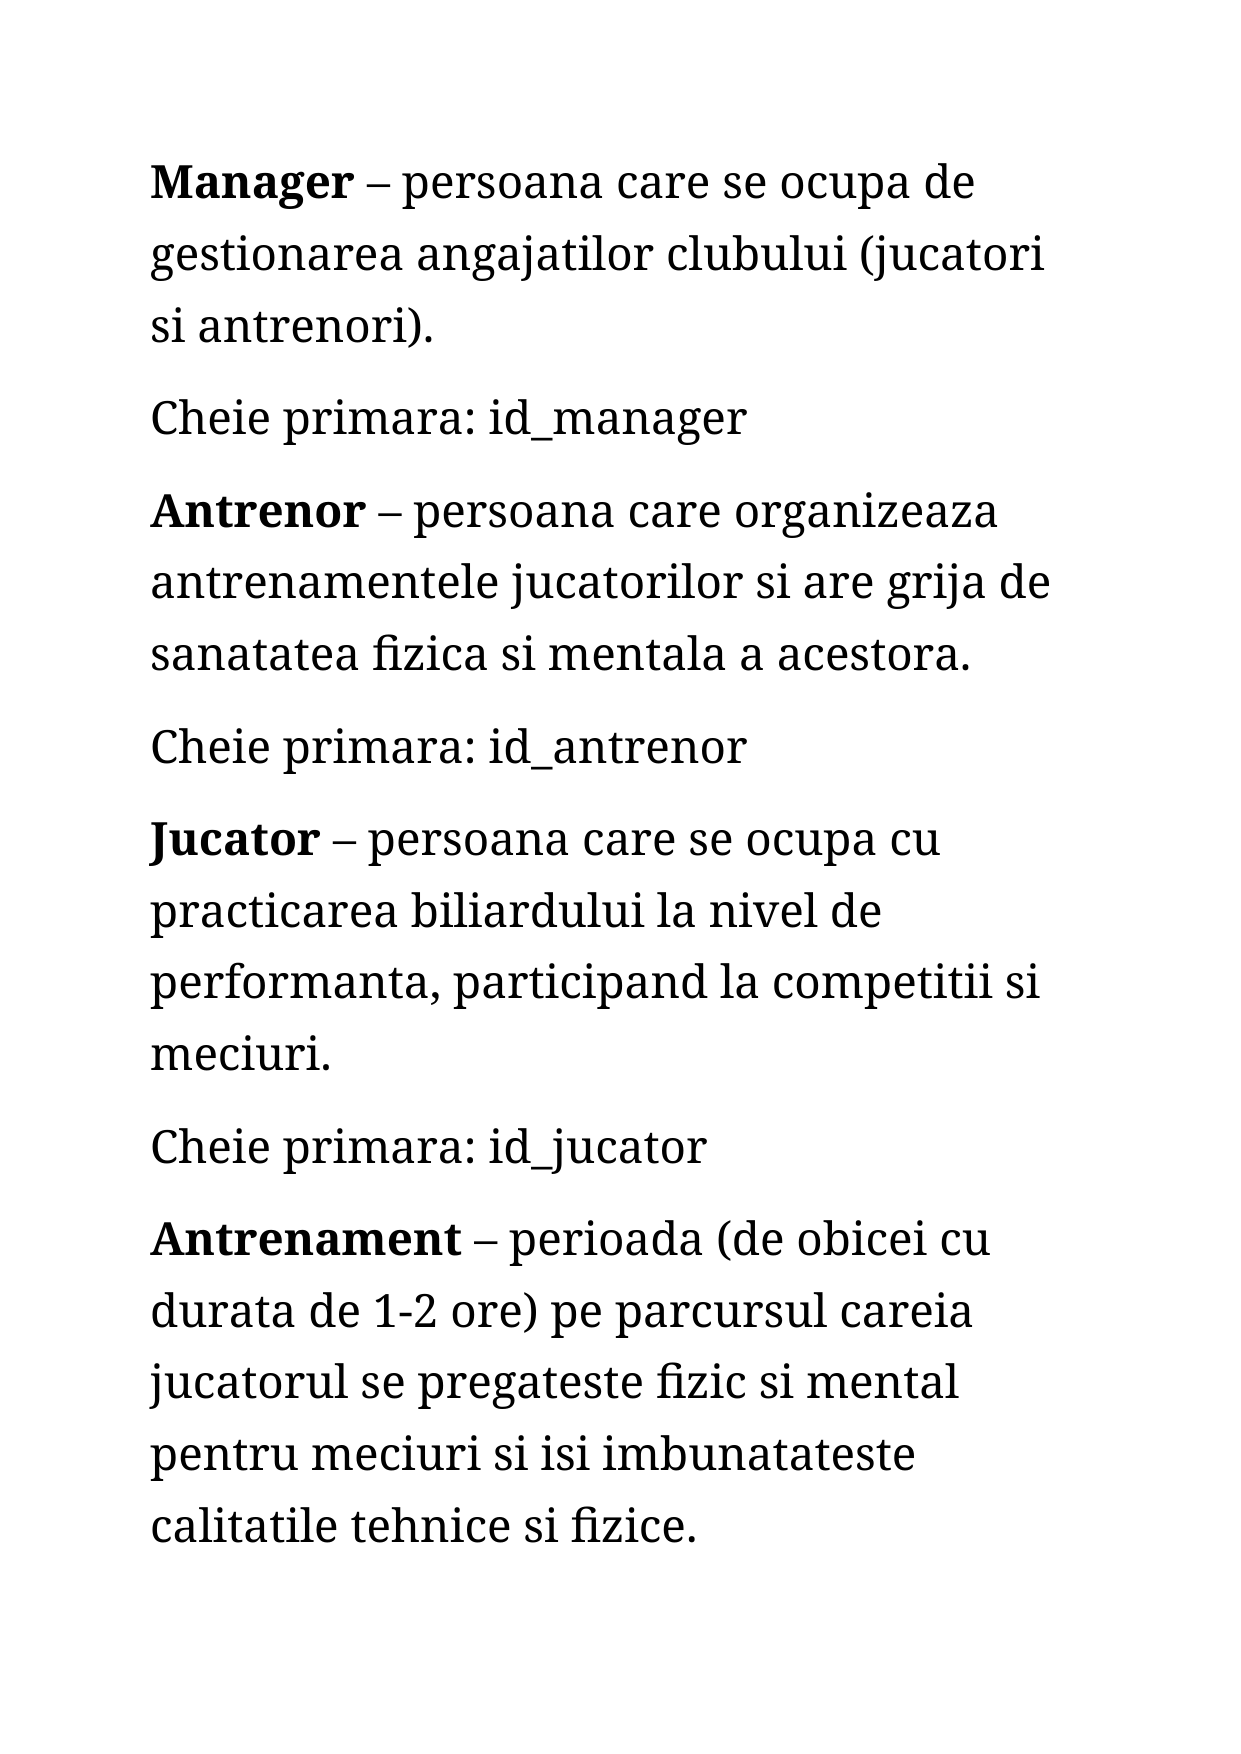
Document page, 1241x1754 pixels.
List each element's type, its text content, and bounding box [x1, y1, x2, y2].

text Manager – persoana care se ocupa de gestionarea angajatilor clubului (jucatori si antrenori). [150, 150, 1090, 356]
text Cheie primara: id_antrenor [150, 714, 1090, 777]
text Antrenament – perioada (de obicei cu durata de 1-2 ore) pe parcursul careia jucatorul se pregateste fizic si mental pentru meciuri si isi imbunatateste calitatile tehnice si fizice. [150, 1207, 1090, 1556]
text Jucator – persoana care se ocupa cu practicarea biliardului la nivel de performanta, participand la competitii si meciuri. [150, 807, 1090, 1084]
text Cheie primara: id_manager [150, 386, 1090, 448]
text Antrenor – persoana care organizeaza antrenamentele jucatorilor si are grija de sanatatea fizica si mentala a acestora. [150, 478, 1090, 684]
text Cheie primara: id_jucator [150, 1114, 1090, 1177]
